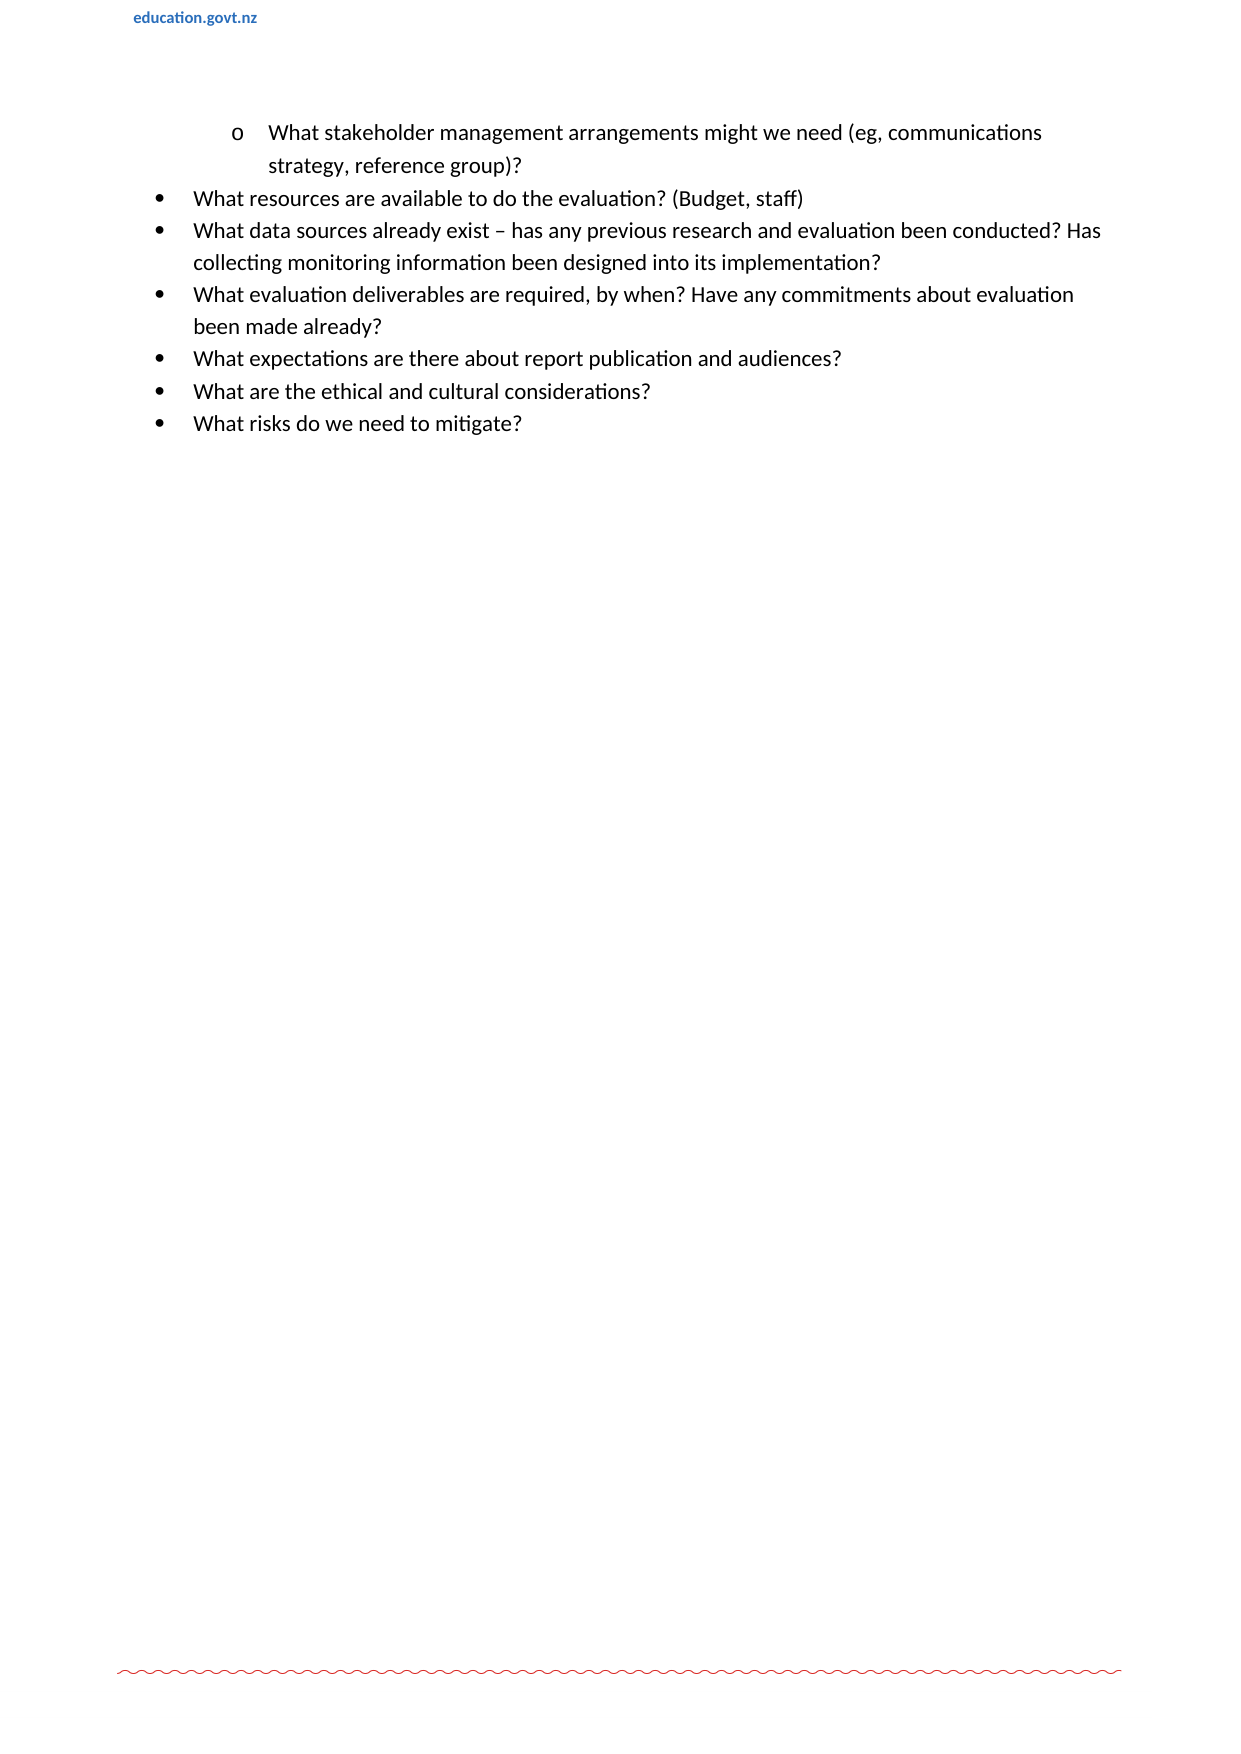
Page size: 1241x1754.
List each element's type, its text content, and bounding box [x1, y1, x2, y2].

list What stakeholder management arrangements might we need (eg, communications strategy, reference group)? [231, 118, 1122, 179]
list What expectations are there about report publication and audiences? [156, 344, 1122, 373]
list What evaluation deliverables are required, by when? Have any commitments about evaluation been made already? [156, 280, 1122, 340]
list What data sources already exist – has any previous research and evaluation been conducted? Has collecting monitoring information been designed into its implementation? [156, 216, 1122, 276]
list What are the ethical and cultural considerations? [156, 377, 1122, 405]
list What risks do we need to mitigate? [156, 409, 1122, 437]
list What resources are available to do the evaluation? (Budget, staff) [156, 184, 1122, 212]
picture [0, 1666, 1151, 1718]
